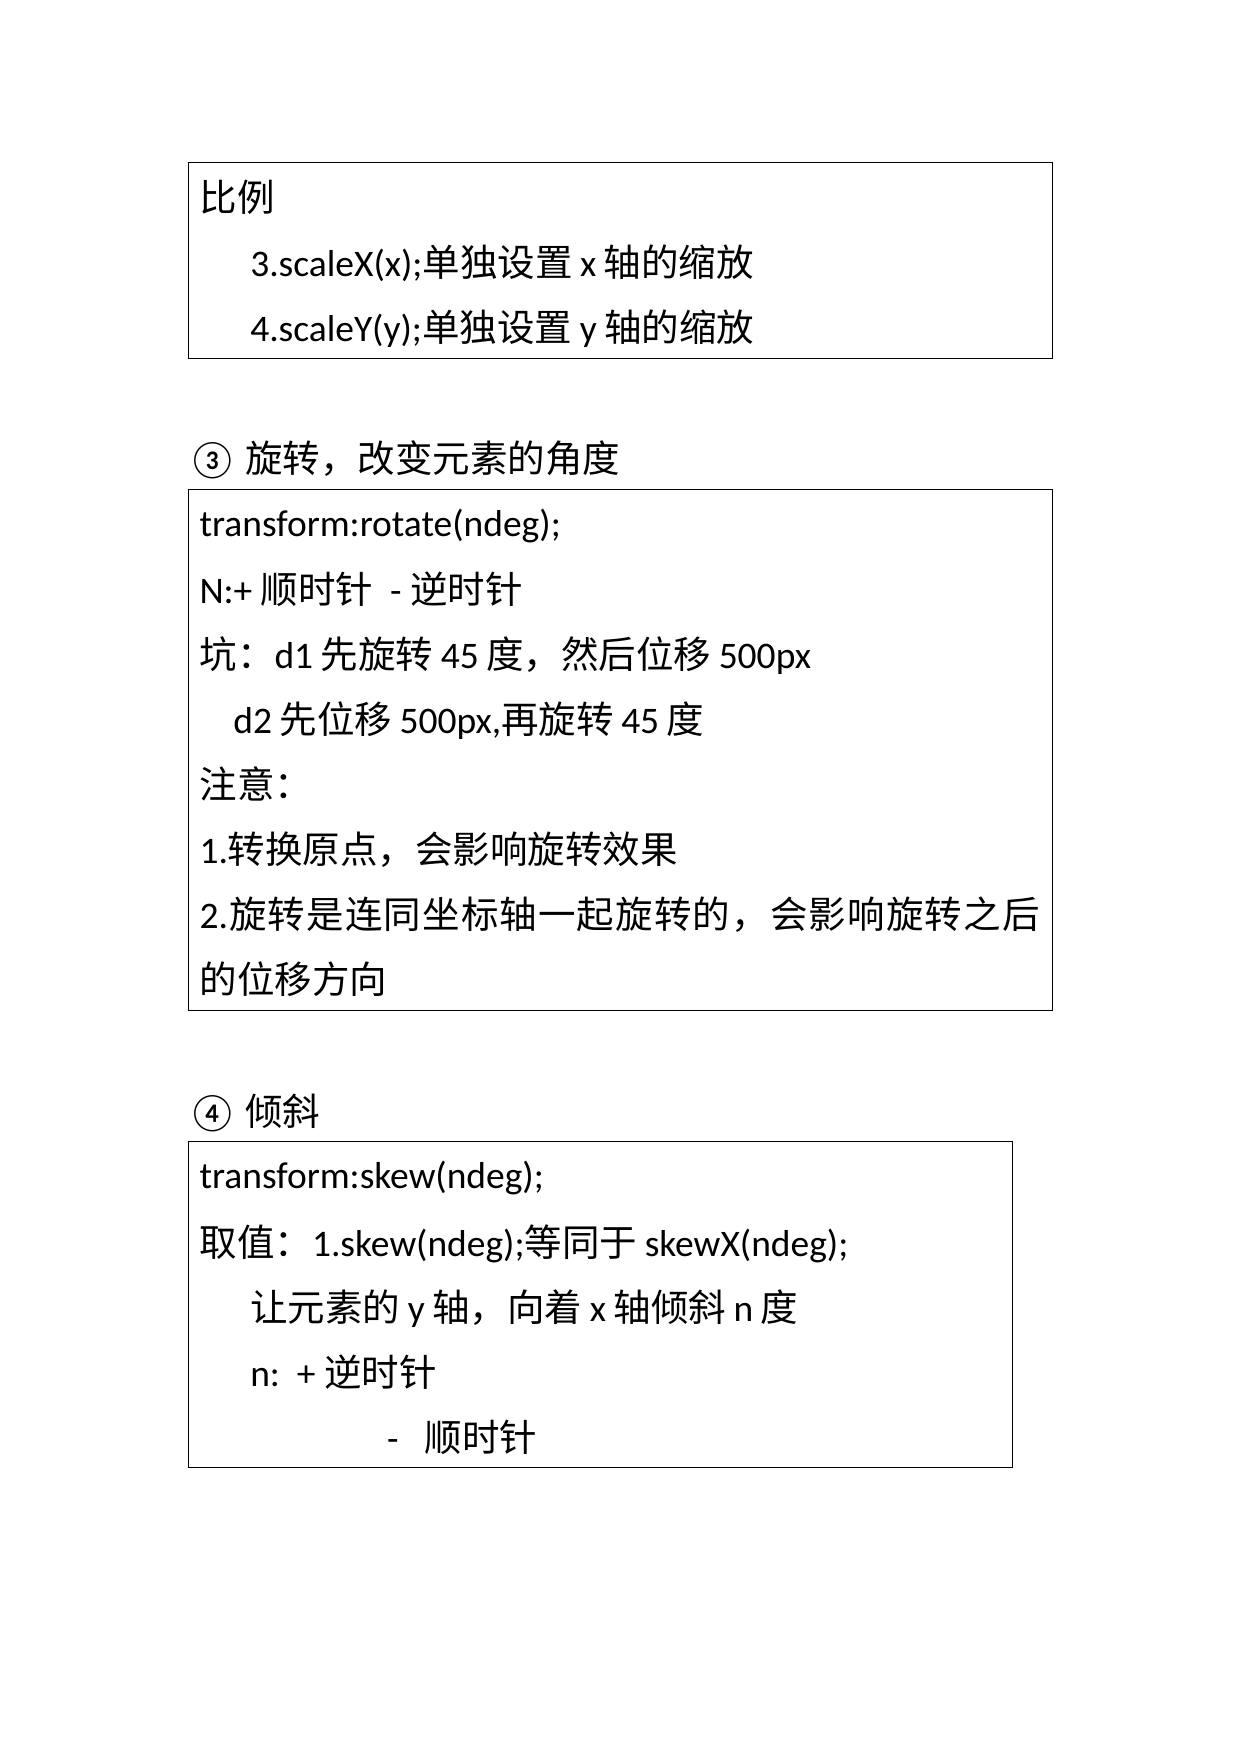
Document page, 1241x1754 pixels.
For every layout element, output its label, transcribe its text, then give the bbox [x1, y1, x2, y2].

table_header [189, 163, 1052, 358]
table_header transform:rotate(ndeg); N:+ 顺时针 - 逆时针 坑：d1先旋转45度，然后位移500px d2先位移500px,再旋转45度 注意： 1.转换原点，会影响旋转效果 2.旋转是连同坐标轴一起旋转的，会影响旋转之后的位移方向 [189, 490, 1052, 1010]
text ④倾斜 [187, 1076, 1053, 1141]
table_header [189, 1142, 1012, 1467]
text ③旋转，改变元素的角度 [187, 424, 1053, 489]
